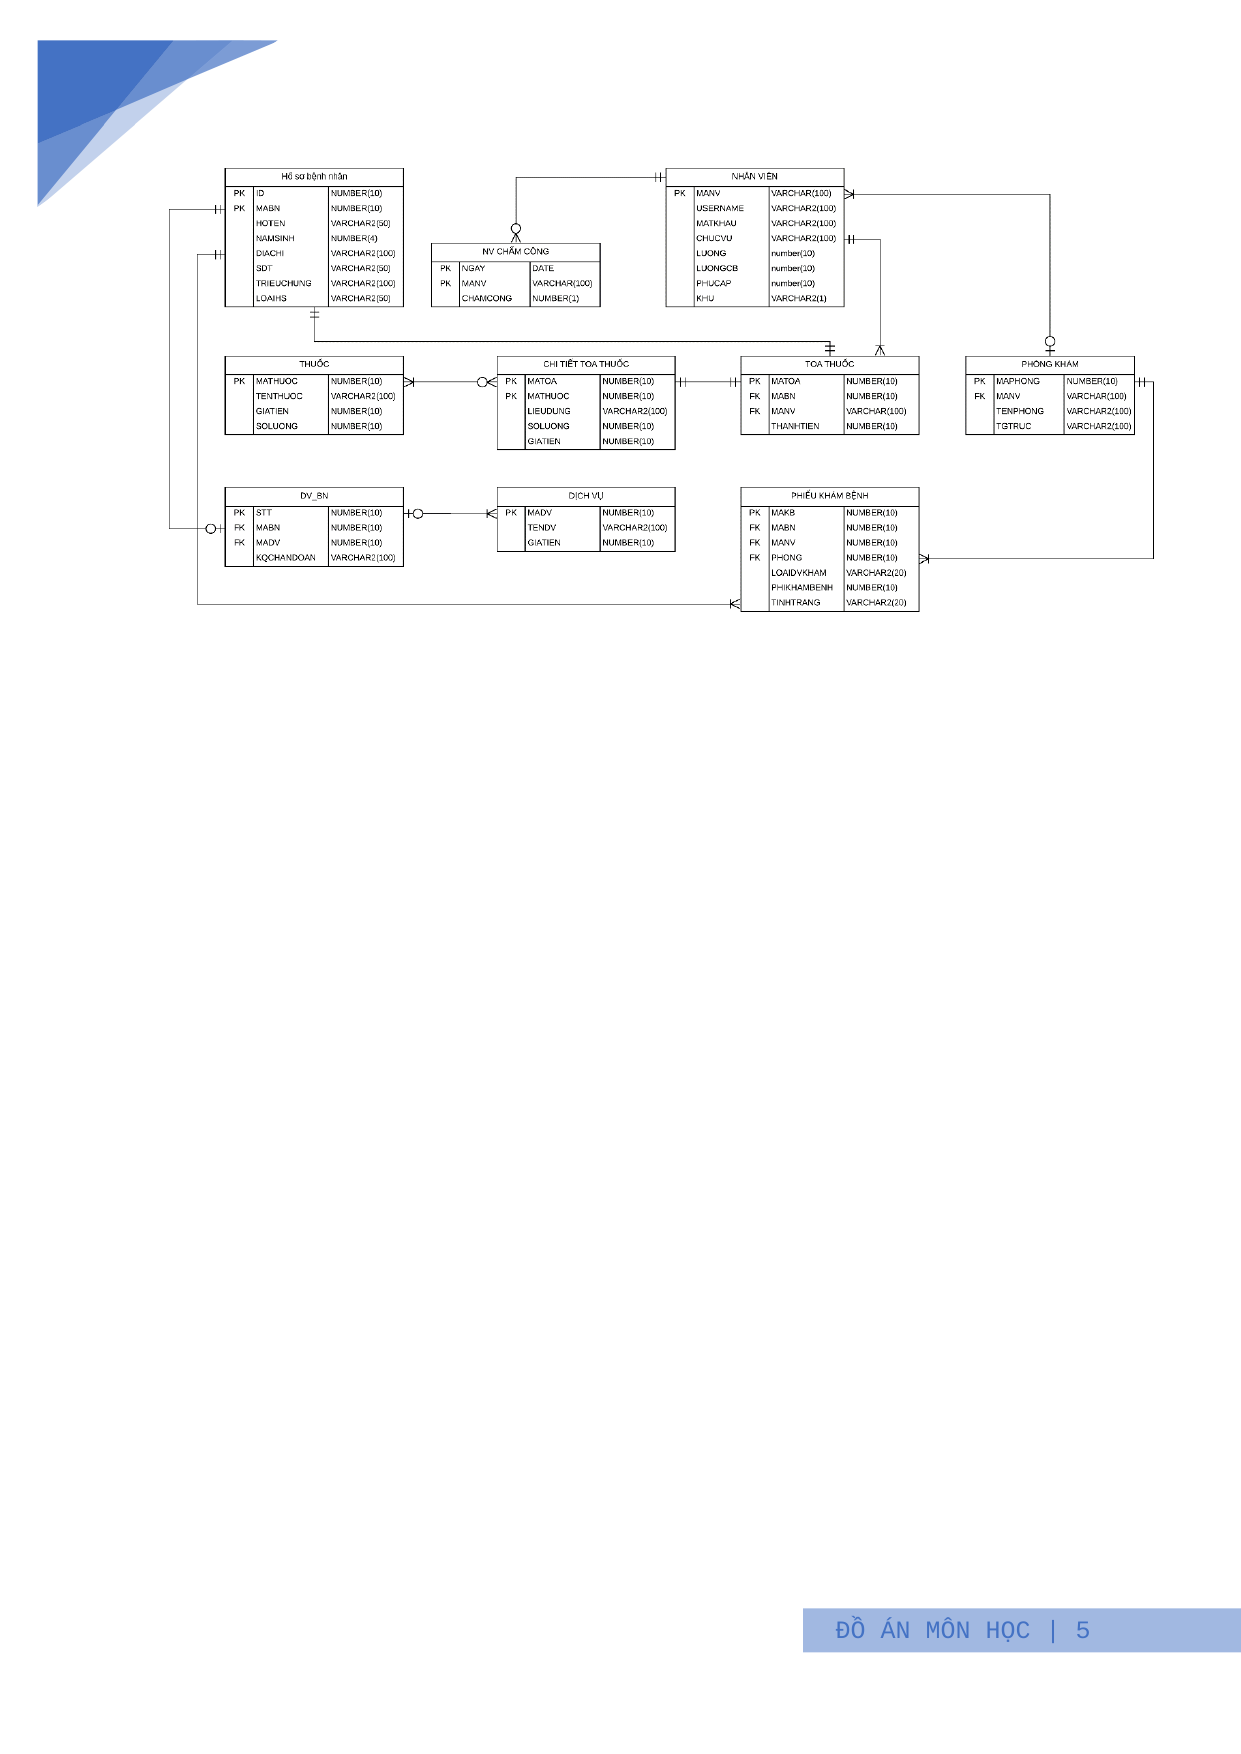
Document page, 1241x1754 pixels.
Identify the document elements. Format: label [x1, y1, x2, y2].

picture [37, 40, 1172, 630]
